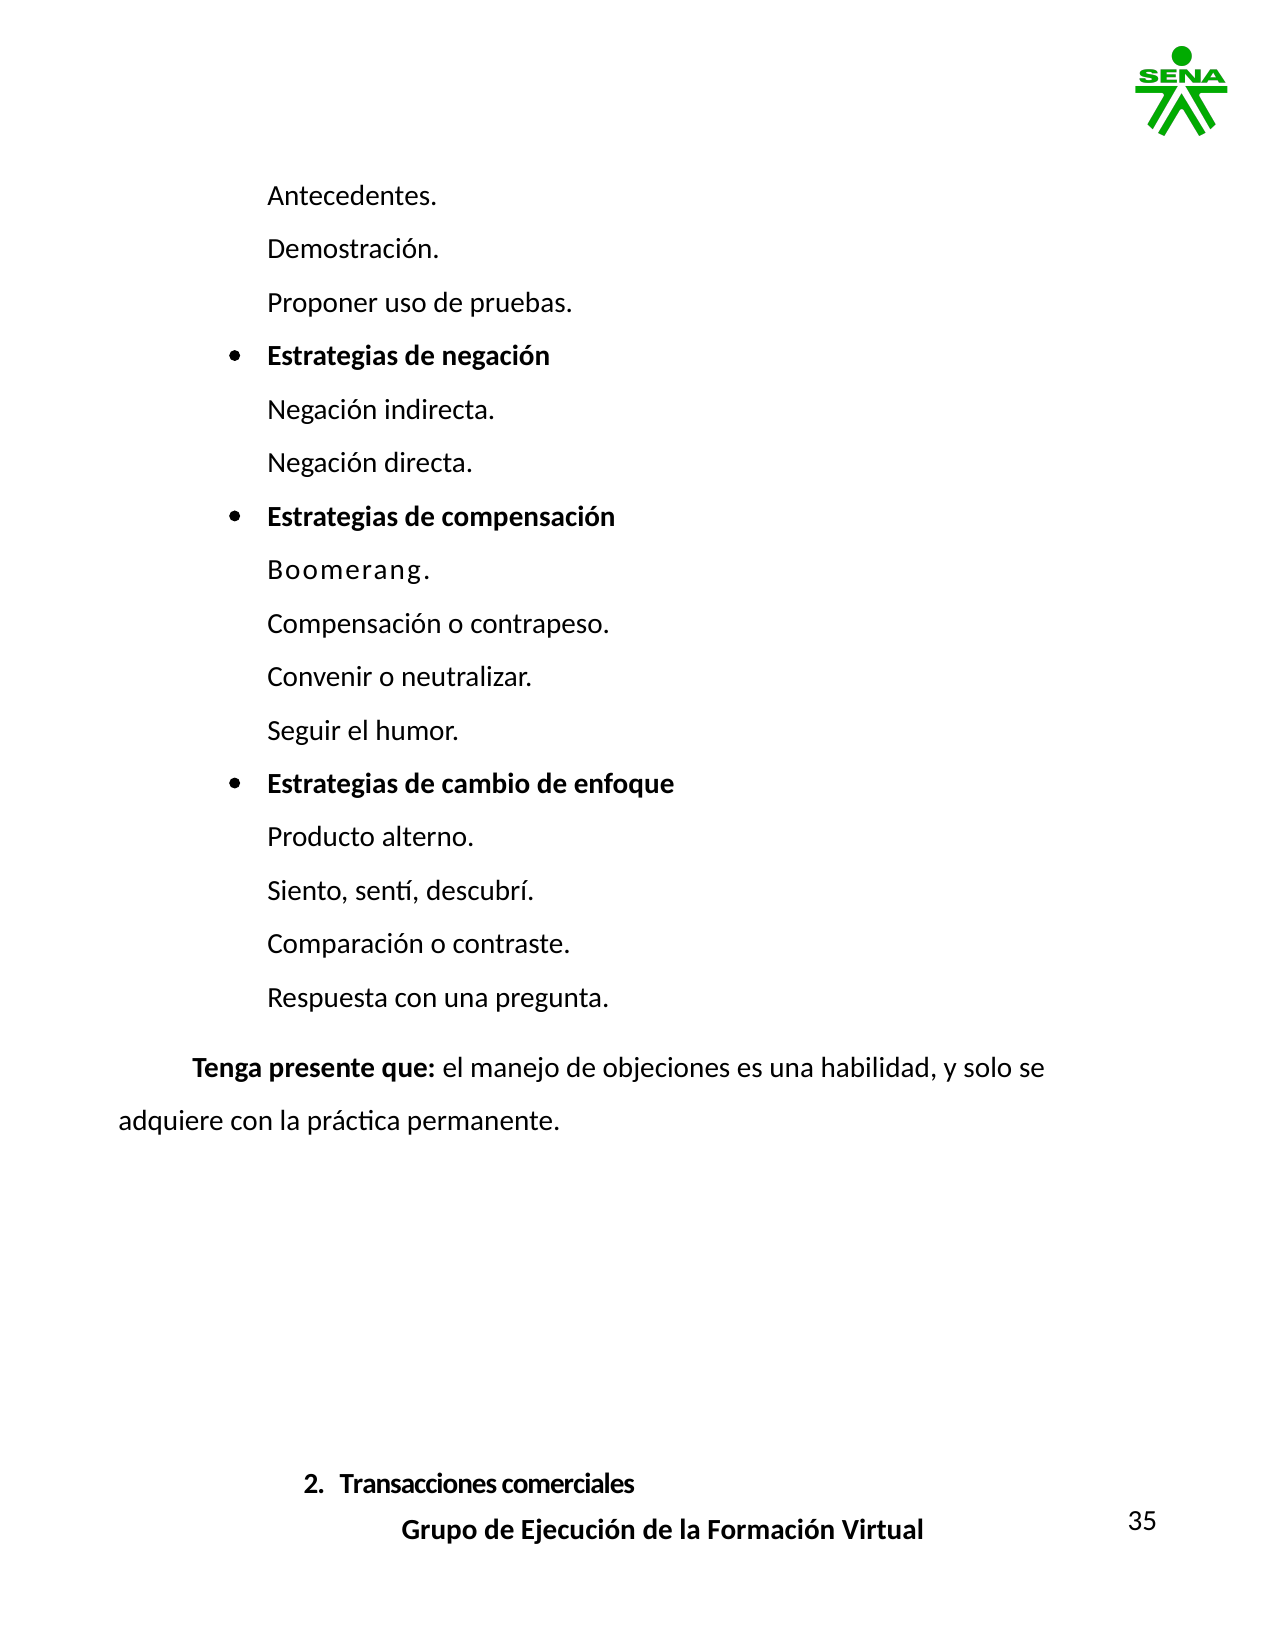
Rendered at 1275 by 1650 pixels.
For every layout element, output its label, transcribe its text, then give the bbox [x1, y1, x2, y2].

list Proponer uso de pruebas. [267, 284, 1157, 320]
picture [1135, 46, 1228, 136]
list Estrategias de negación [229, 337, 1157, 373]
list Negación directa. [267, 444, 1157, 480]
list Siento, sentí, descubrí. [267, 872, 1157, 907]
list Boomerang. [267, 551, 1157, 587]
list Demostración. [267, 231, 1157, 266]
list Compensación o contrapeso. [267, 605, 1157, 640]
list Estrategias de compensación [229, 498, 1157, 533]
text Tenga presente que: el manejo de objeciones es una habilidad, y solo se adquiere con la práctica permanente. [118, 1049, 1157, 1138]
list Negación indirecta. [267, 391, 1157, 427]
list Producto alterno. [267, 818, 1157, 854]
list Estrategias de cambio de enfoque [229, 765, 1157, 801]
list Antecedentes. [267, 177, 1157, 213]
subtitle Transacciones comerciales [229, 1465, 1157, 1501]
list Respuesta con una pregunta. [267, 979, 1157, 1014]
list Comparación o contraste. [267, 925, 1157, 961]
list Convenir o neutralizar. [267, 658, 1157, 694]
list Seguir el humor. [267, 712, 1157, 747]
